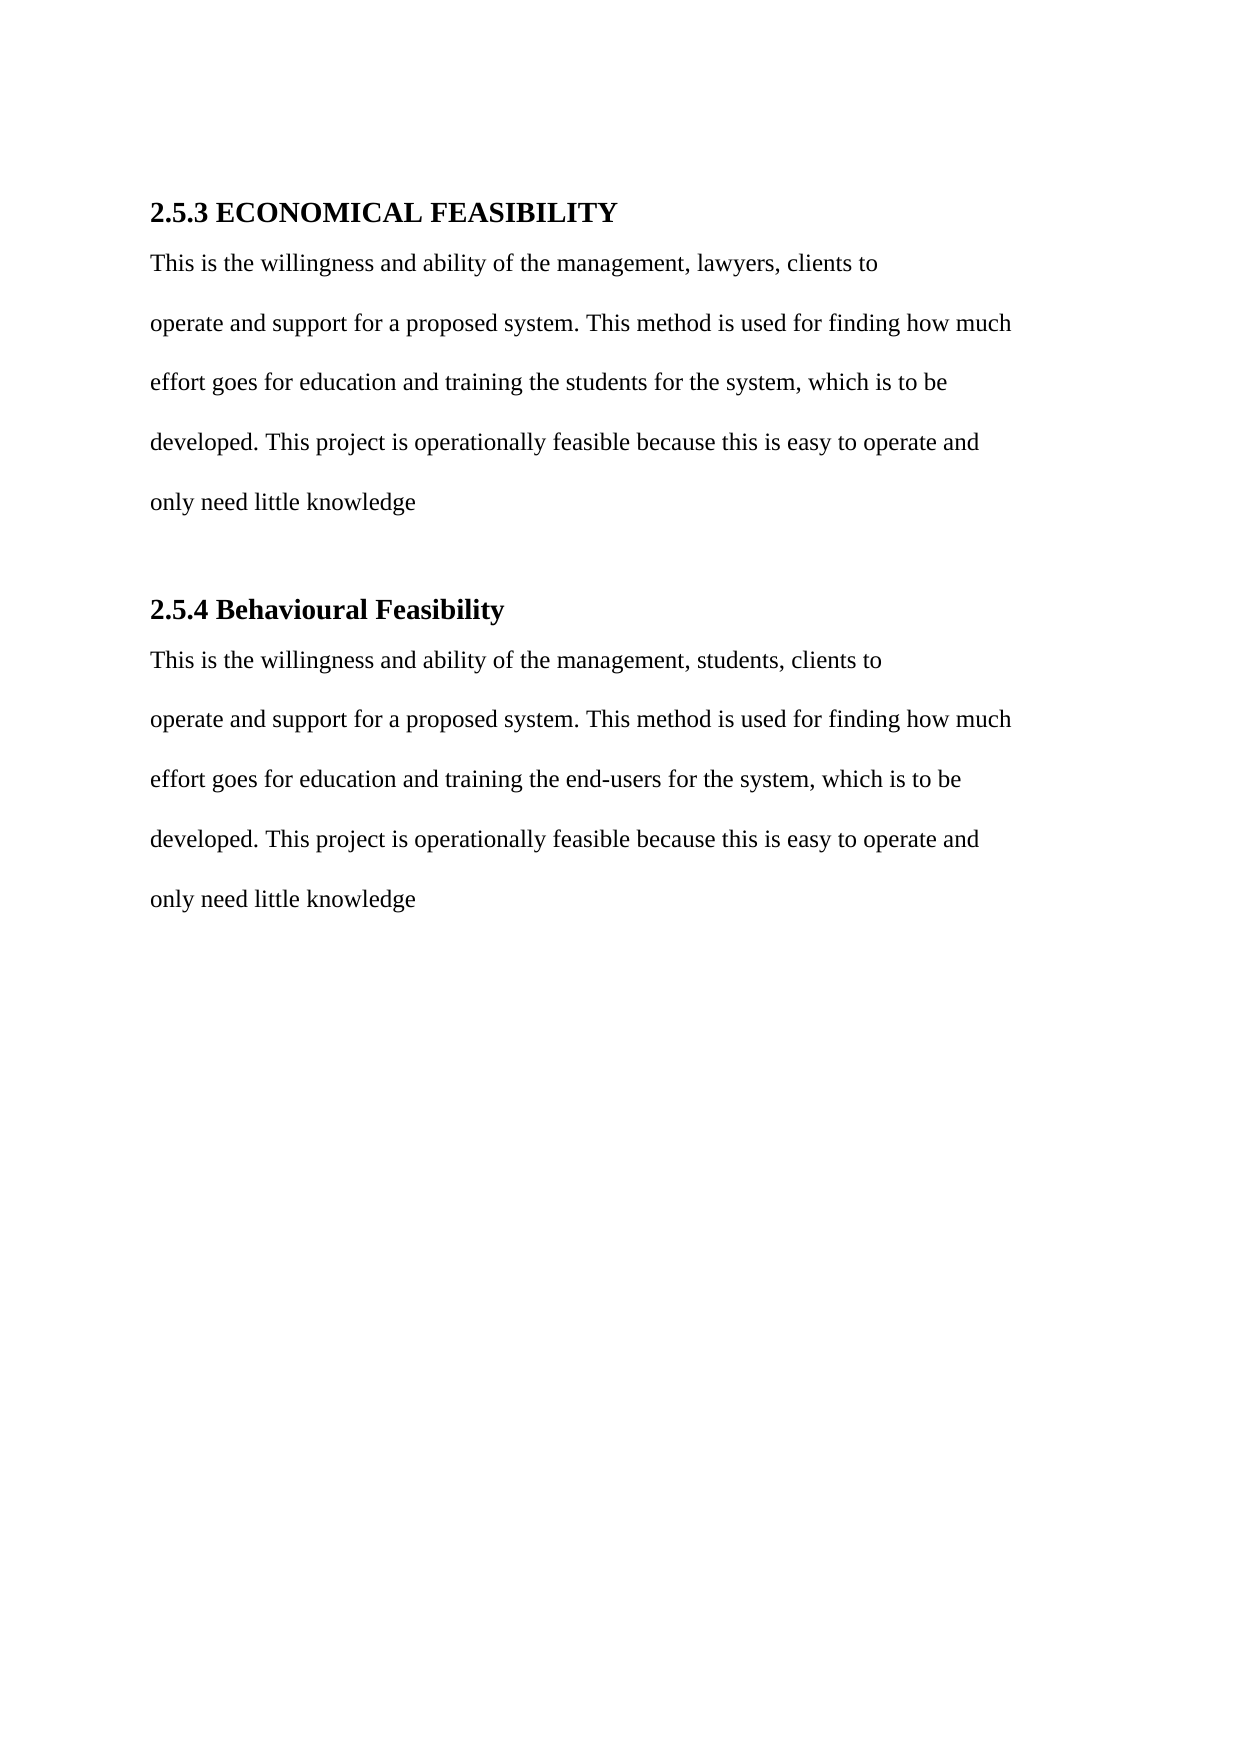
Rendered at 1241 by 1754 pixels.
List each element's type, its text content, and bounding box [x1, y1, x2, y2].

text This is the willingness and ability of the management, lawyers, clients to [150, 248, 1090, 277]
text This is the willingness and ability of the management, students, clients to [150, 645, 1090, 673]
text developed. This project is operationally feasible because this is easy to operate and [150, 427, 1090, 456]
text only need little knowledge [150, 487, 1090, 516]
text effort goes for education and training the students for the system, which is to be [150, 367, 1090, 396]
text operate and support for a proposed system. This method is used for finding how much [150, 704, 1090, 733]
text operate and support for a proposed system. This method is used for finding how much [150, 308, 1090, 336]
text effort goes for education and training the end-users for the system, which is to be [150, 764, 1090, 793]
text developed. This project is operationally feasible because this is easy to operate and [150, 824, 1090, 853]
text 2.5.3 ECONOMICAL FEASIBILITY [150, 195, 1090, 229]
text only need little knowledge [150, 884, 1090, 913]
text 2.5.4 Behavioural Feasibility [150, 592, 1090, 626]
